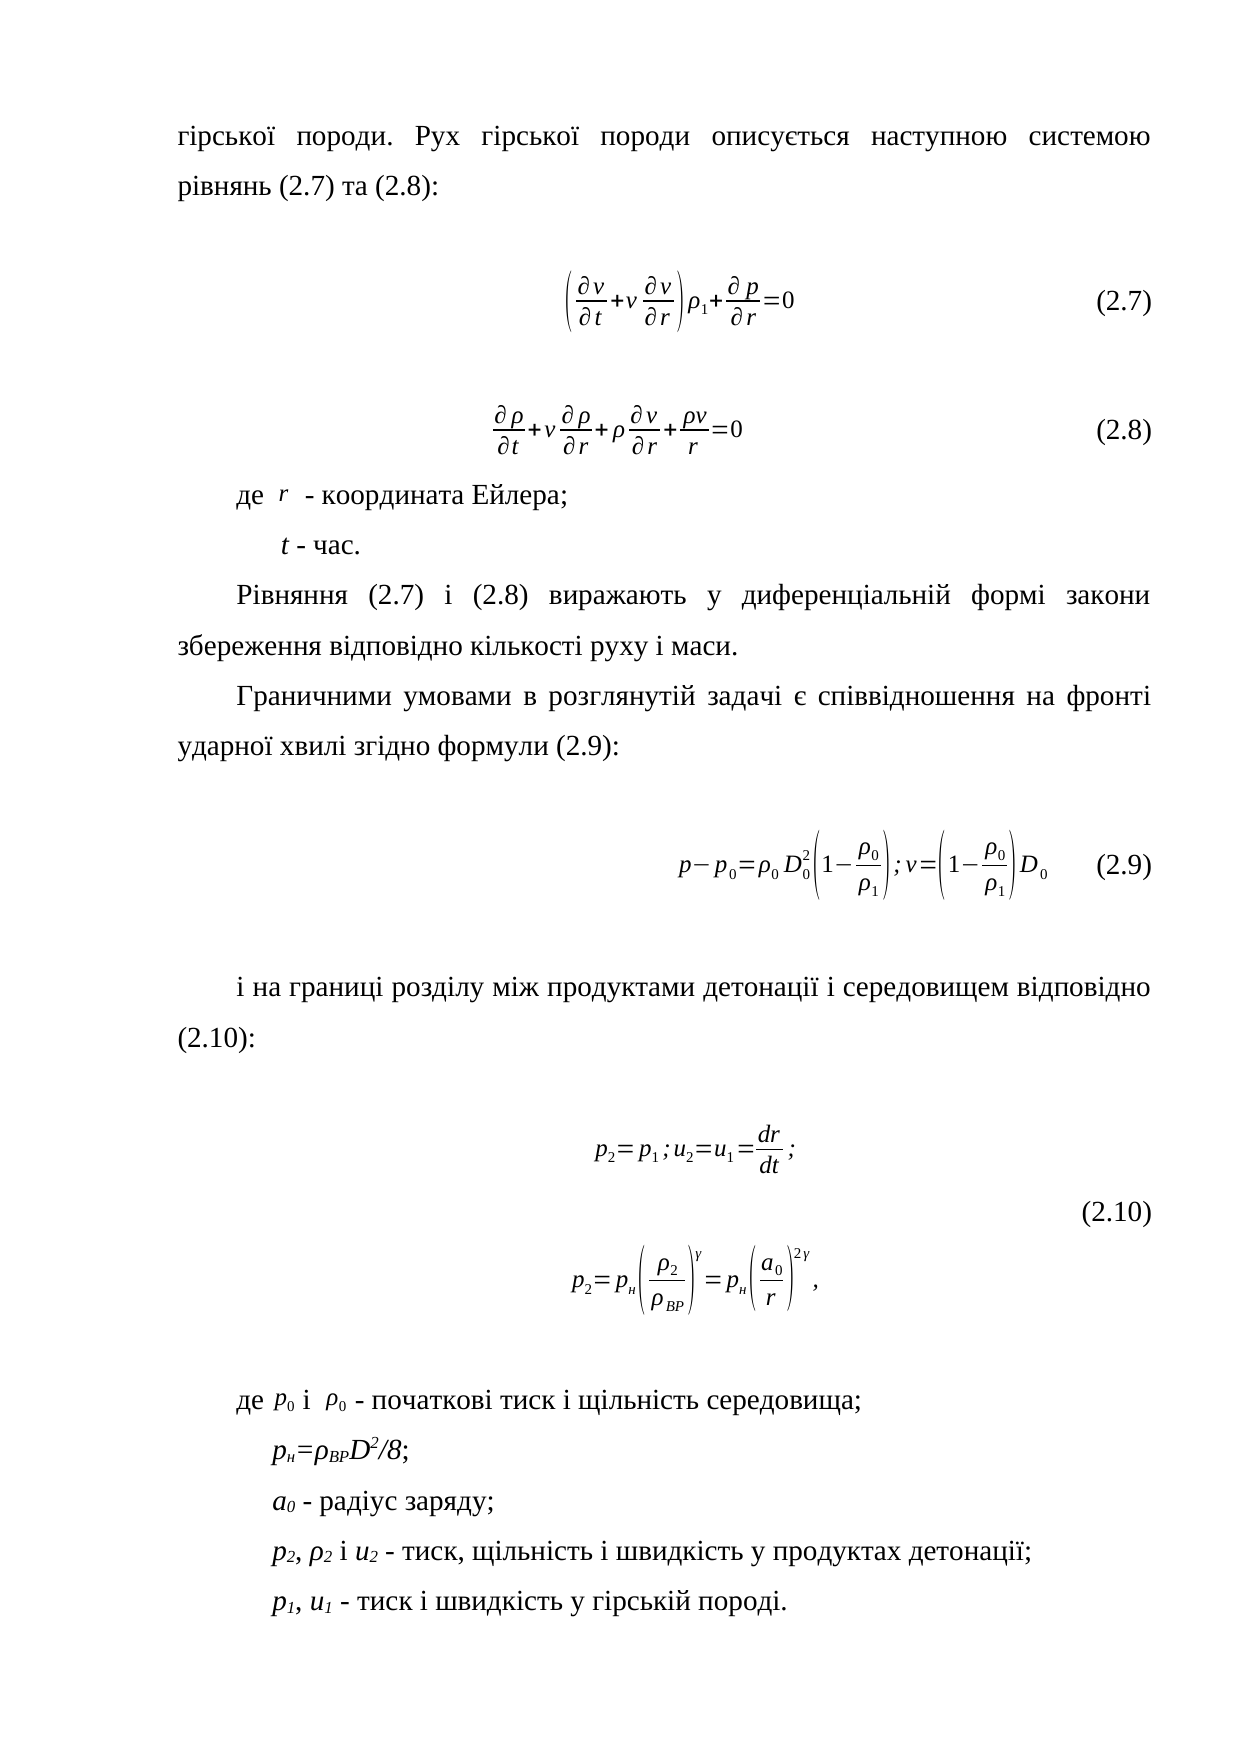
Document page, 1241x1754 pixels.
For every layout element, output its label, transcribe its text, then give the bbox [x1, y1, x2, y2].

text і на границі розділу між продуктами детонації і середовищем відповідно (2.10): [177, 969, 1152, 1053]
text p2, ρ2 і u2 - тиск, щільність і швидкість у продуктах детонації; [177, 1533, 1152, 1567]
text (2.8) [177, 401, 1152, 460]
text t - час. [177, 527, 1152, 561]
text pн=ρВРD2/8; [177, 1432, 1152, 1466]
text де і - початкові тиск і щільність середовища; [177, 1382, 1152, 1416]
text (2.7) [177, 269, 1152, 334]
text Граничними умовами в розглянутій задачі є співвідношення на фронті ударної хвилі згідно формули (2.9): [177, 678, 1152, 762]
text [177, 118, 1152, 202]
text (2.9) [177, 829, 1152, 902]
text a0 - радіус заряду; [177, 1483, 1152, 1516]
text p1, u1 - тиск і швидкість у гірській породі. [177, 1583, 1152, 1617]
text де - координата Ейлера; [177, 477, 1152, 510]
text (2.10) [177, 1194, 1152, 1227]
text Рівняння (2.7) і (2.8) виражають у диференціальній формі закони збереження відповідно кількості руху і маси. [177, 577, 1152, 661]
